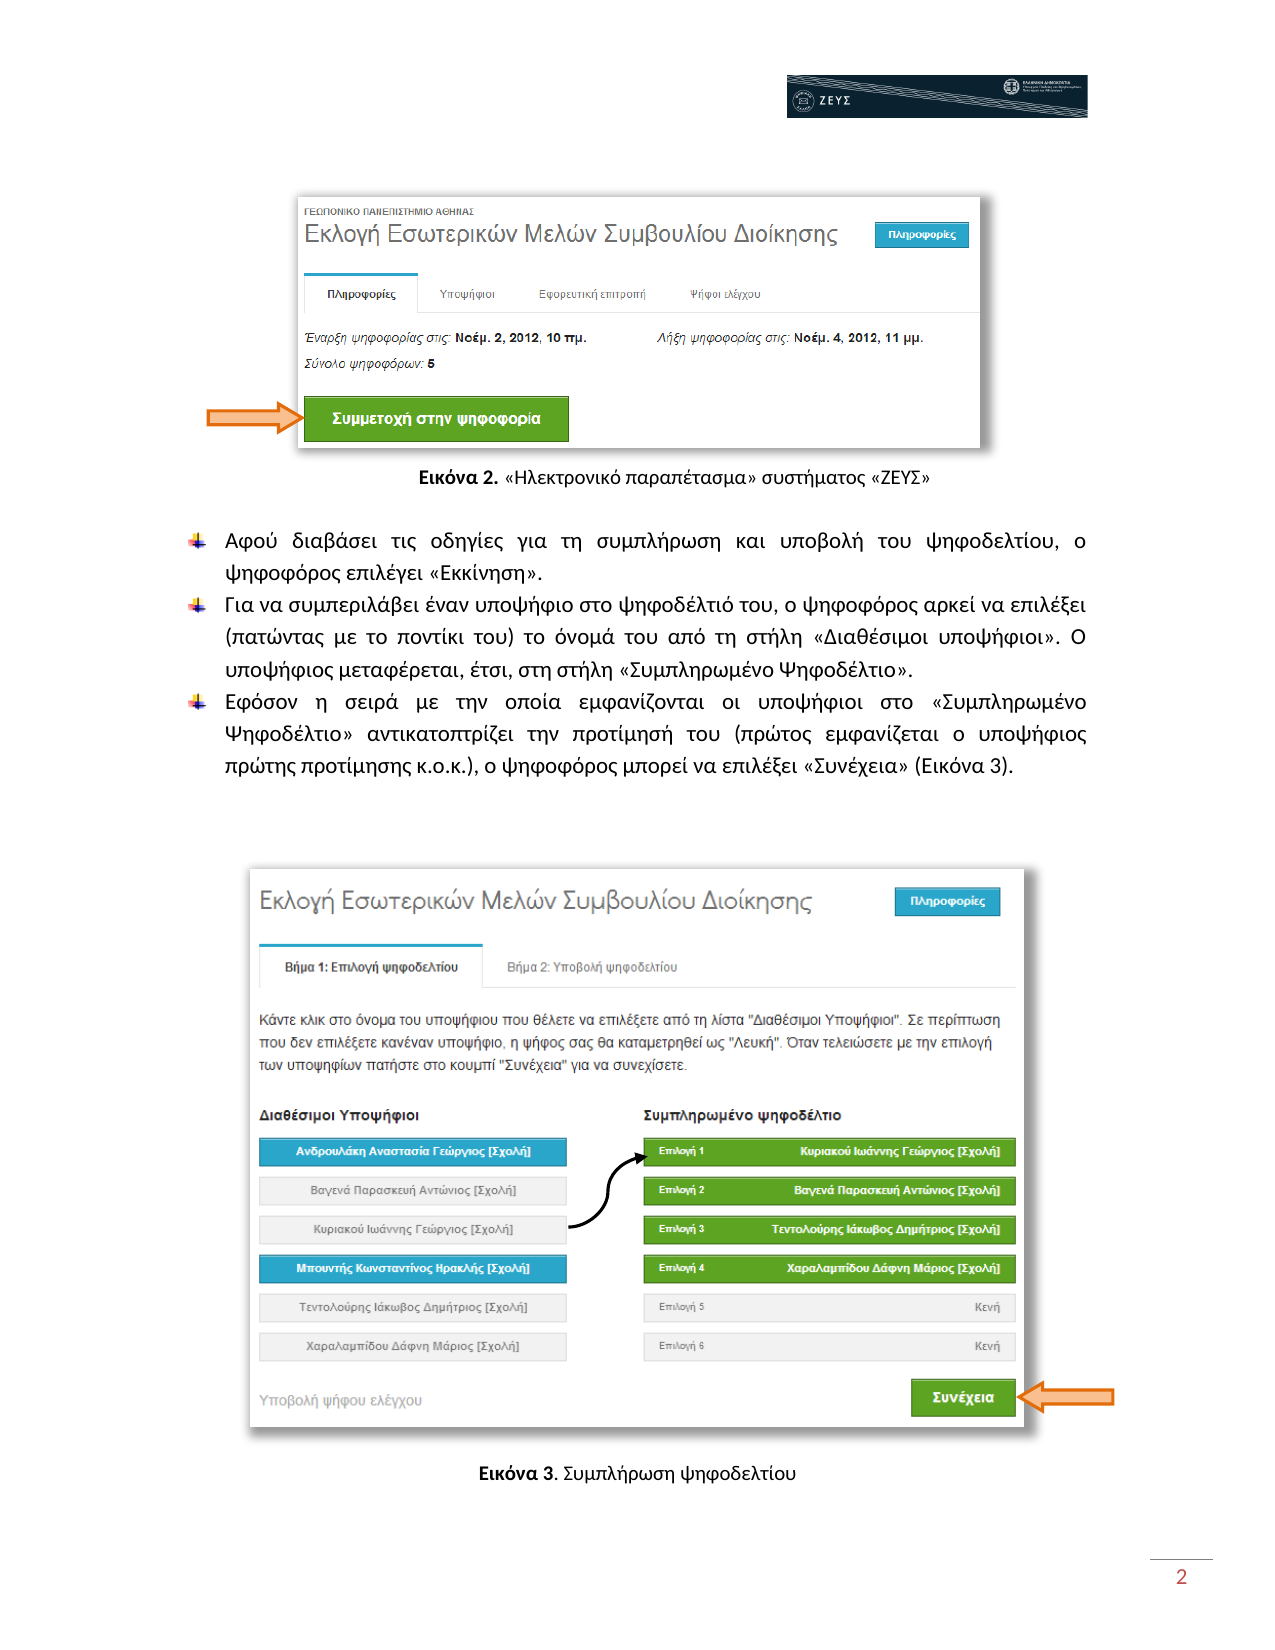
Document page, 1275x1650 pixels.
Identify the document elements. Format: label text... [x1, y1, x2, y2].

list Αφού διαβάσει τις οδηγίες για τη συμπλήρωση και υποβολή του ψηφοδελτίου, ο ψηφοφόρος επιλέγει «Εκκίνηση». [187, 526, 1087, 586]
picture [250, 869, 1024, 1427]
picture [188, 531, 206, 549]
picture [188, 692, 206, 710]
text Εικόνα 3. Συμπλήρωση ψηφοδελτίου [187, 1461, 1087, 1486]
picture [787, 75, 1088, 118]
list Εφόσον η σειρά με την οποία εμφανίζονται οι υποψήφιοι στο «Συμπληρωμένο Ψηφοδέλτιο» αντικατοπτρίζει την προτίμησή του (πρώτος εμφανίζεται ο υποψήφιος πρώτης προτίμησης κ.ο.κ.), ο ψηφοφόρος μπορεί να επιλέξει «Συνέχεια» (Εικόνα 3). [187, 687, 1087, 779]
picture [298, 197, 980, 448]
list Εικόνα 2. «Ηλεκτρονικό παραπέτασμα» συστήματος «ΖΕΥΣ» [262, 464, 1087, 490]
list Για να συμπεριλάβει έναν υποψήφιο στο ψηφοδέλτιό του, ο ψηφοφόρος αρκεί να επιλέξει (πατώντας με το ποντίκι του) το όνομά του από τη στήλη «Διαθέσιμοι υποψήφιοι». Ο υποψήφιος μεταφέρεται, έτσι, στη στήλη «Συμπληρωμένο Ψηφοδέλτιο». [187, 590, 1087, 683]
picture [188, 596, 206, 613]
